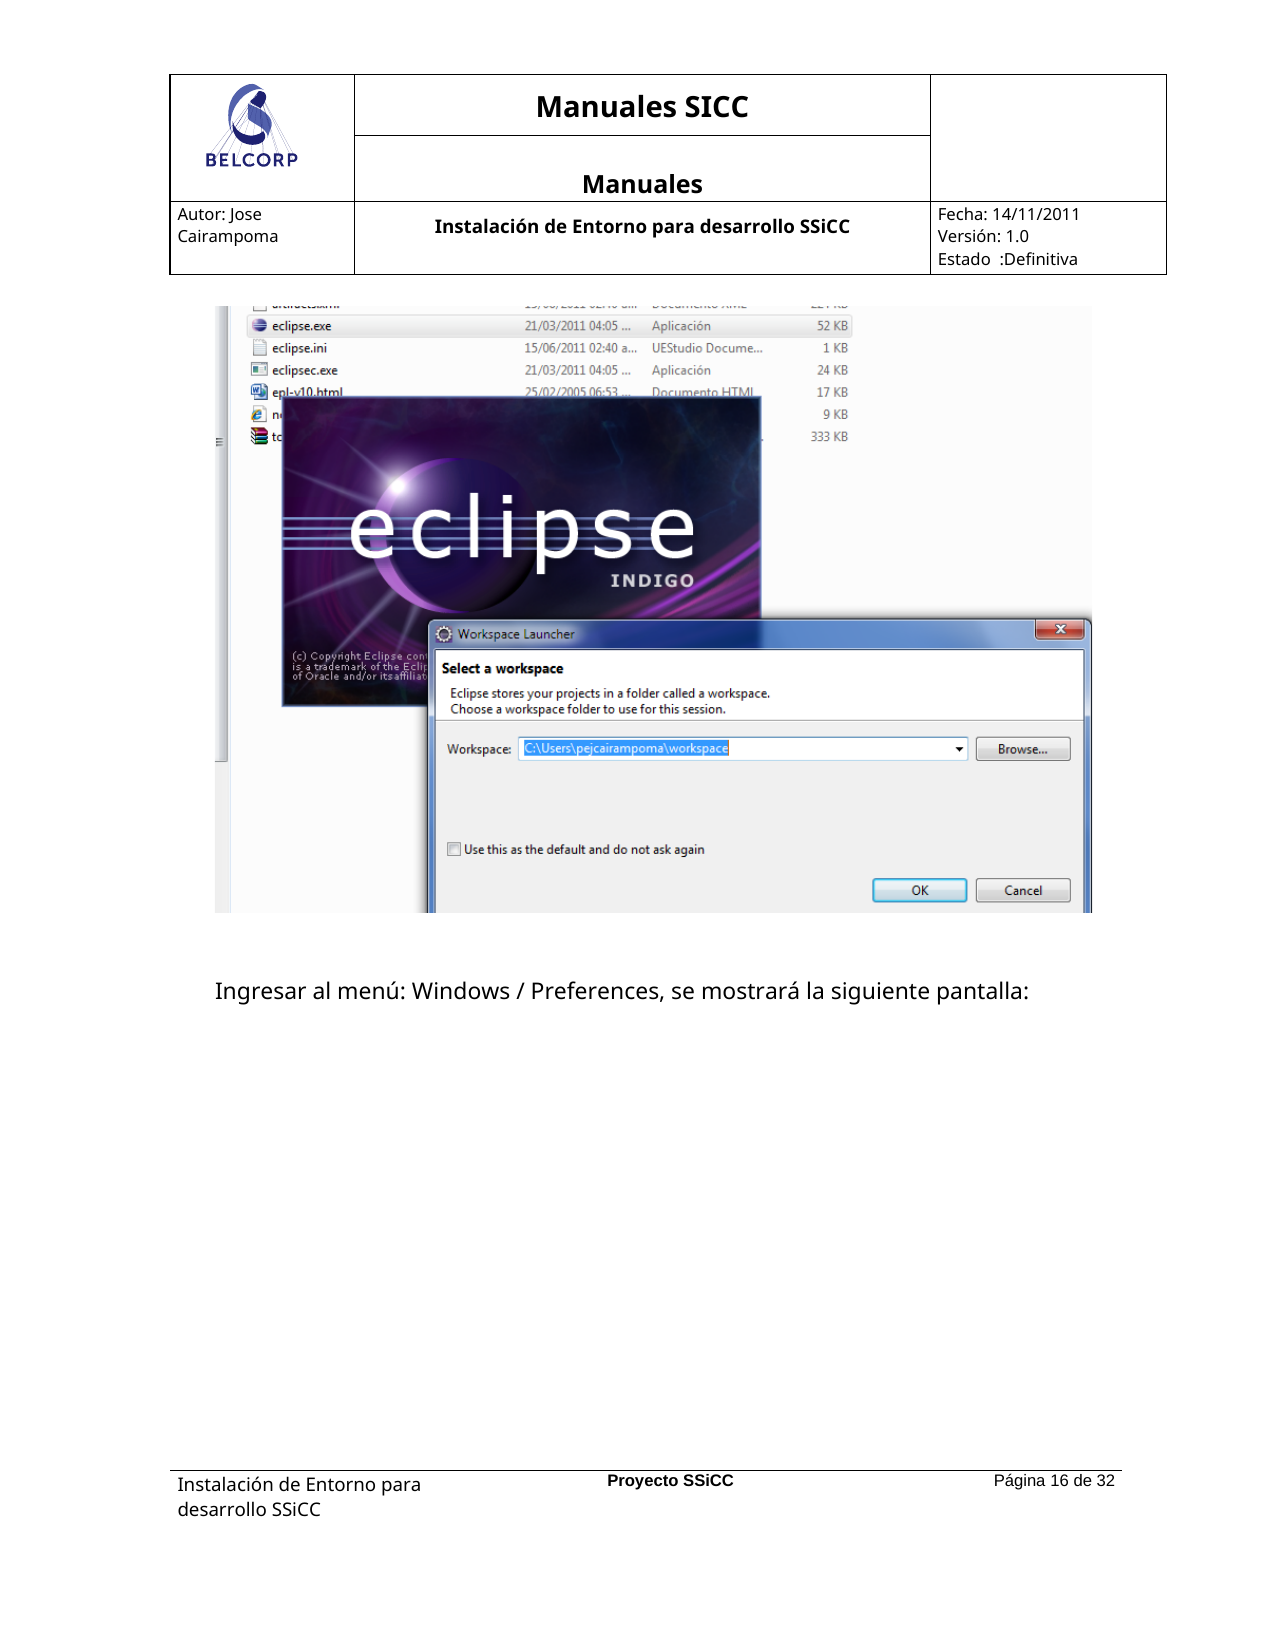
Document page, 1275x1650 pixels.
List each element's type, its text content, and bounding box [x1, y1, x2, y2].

text Ingresar al menú: Windows / Preferences, se mostrará la siguiente pantalla: [177, 975, 1098, 1007]
picture [214, 306, 1093, 913]
